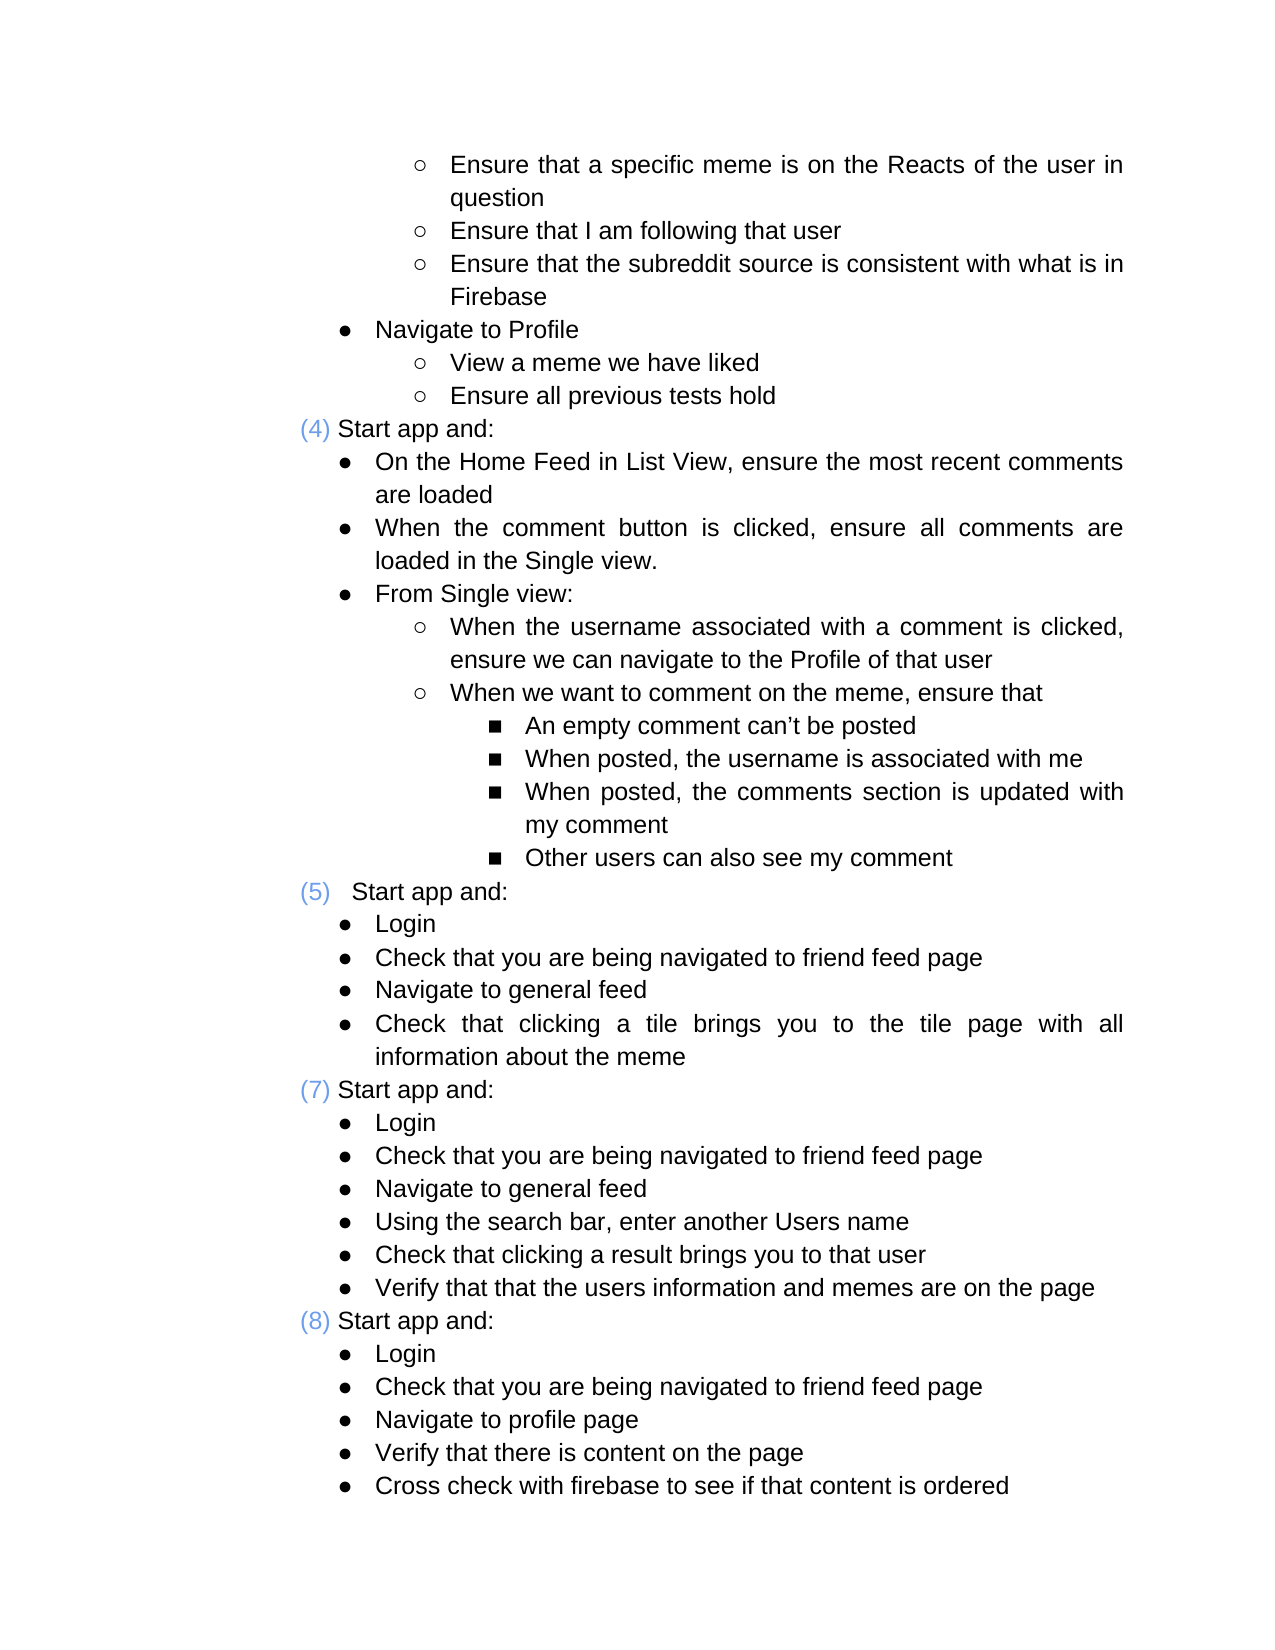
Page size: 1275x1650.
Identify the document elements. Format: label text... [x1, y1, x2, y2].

list Cross check with firebase to see if that content is ordered [337, 1471, 1125, 1499]
list Navigate to general feed [337, 1174, 1125, 1202]
list Ensure that a specific meme is on the Reacts of the user in question [412, 150, 1125, 212]
text (5) Start app and: [150, 876, 1125, 905]
list Using the search bar, enter another Users name [337, 1207, 1125, 1235]
list Login [337, 1108, 1125, 1136]
list Ensure that the subreddit source is consistent with what is in Firebase [412, 249, 1125, 311]
list When the comment button is clicked, ensure all comments are loaded in the Single view. [337, 513, 1125, 575]
list Check that clicking a tile brings you to the tile page with all information about the meme [337, 1008, 1125, 1070]
list Ensure all previous tests hold [412, 381, 1125, 410]
list Check that clicking a result brings you to that user [337, 1240, 1125, 1268]
list When posted, the username is associated with me [487, 744, 1125, 773]
list Login [337, 1339, 1125, 1367]
list Navigate to Profile [337, 315, 1125, 344]
list From Single view: [337, 579, 1125, 608]
list When we want to comment on the meme, ensure that [412, 678, 1125, 707]
list On the Home Feed in List View, ensure the most recent comments are loaded [337, 447, 1125, 509]
list Check that you are being navigated to friend feed page [337, 1372, 1125, 1401]
text (7) Start app and: [150, 1074, 1125, 1103]
list When posted, the comments section is updated with my comment [487, 777, 1125, 839]
list Navigate to general feed [337, 976, 1125, 1004]
list Check that you are being navigated to friend feed page [337, 1141, 1125, 1169]
text (4) Start app and: [150, 414, 1125, 443]
text (8) Start app and: [150, 1306, 1125, 1334]
list Ensure that I am following that user [412, 216, 1125, 245]
list View a meme we have liked [412, 348, 1125, 377]
list An empty comment can’t be posted [487, 711, 1125, 740]
list Navigate to profile page [337, 1405, 1125, 1433]
list Verify that that the users information and memes are on the page [337, 1273, 1125, 1301]
list Login [337, 909, 1125, 938]
list Verify that there is content on the page [337, 1438, 1125, 1467]
list Check that you are being navigated to friend feed page [337, 942, 1125, 971]
list Other users can also see my comment [487, 843, 1125, 872]
list When the username associated with a comment is clicked, ensure we can navigate to the Profile of that user [412, 612, 1125, 674]
